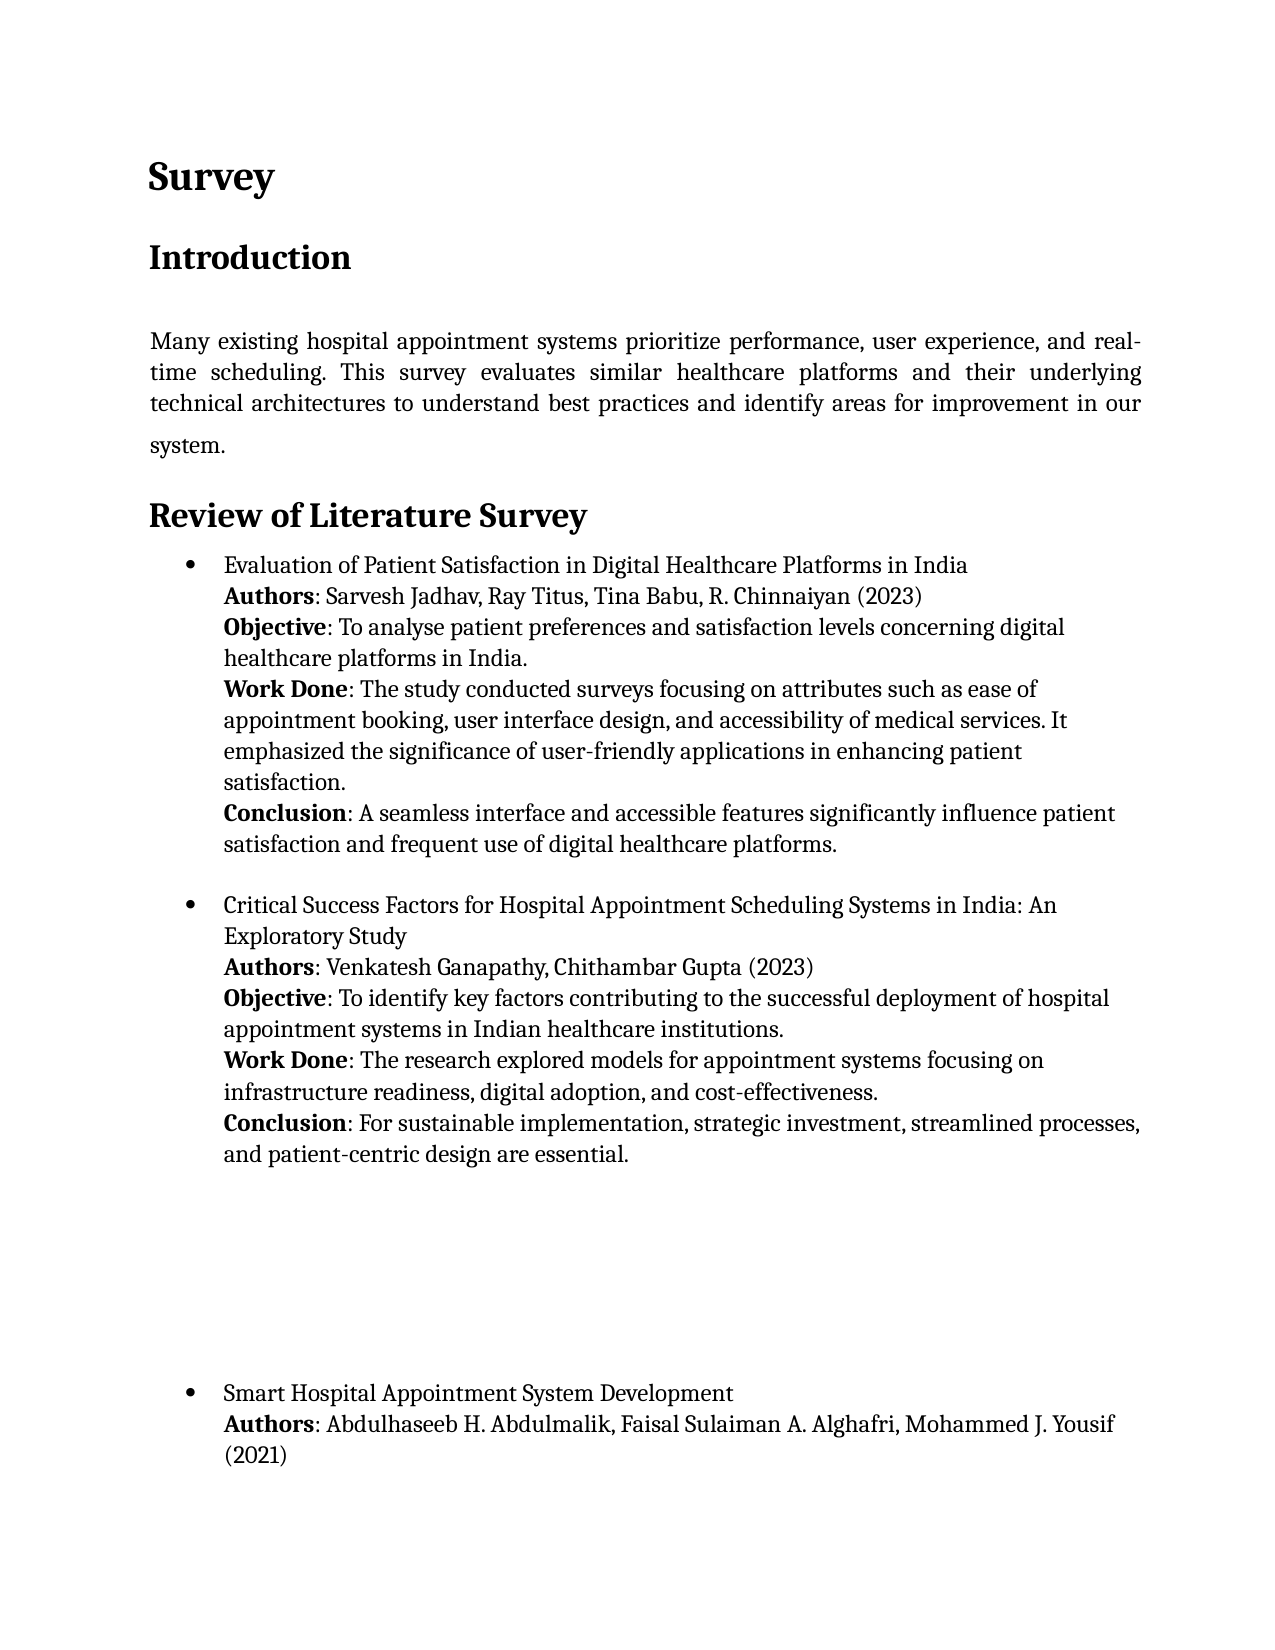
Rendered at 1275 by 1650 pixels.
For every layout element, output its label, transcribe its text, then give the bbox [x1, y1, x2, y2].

subtitle Introduction [148, 237, 1143, 278]
list Evaluation of Patient Satisfaction in Digital Healthcare Platforms in India Authors: Sarvesh Jadhav, Ray Titus, Tina Babu, R. Chinnaiyan (2023) Objective: To analyse patient preferences and satisfaction levels concerning digital healthcare platforms in India. Work Done: The study conducted surveys focusing on attributes such as ease of appointment booking, user interface design, and accessibility of medical services. It emphasized the significance of user-friendly applications in enhancing patient satisfaction. Conclusion: A seamless interface and accessible features significantly influence patient satisfaction and frequent use of digital healthcare platforms. [186, 551, 1143, 889]
subtitle Survey [148, 153, 1143, 201]
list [186, 1379, 1143, 1469]
subtitle Review of Literature Survey [148, 495, 1143, 536]
list Critical Success Factors for Hospital Appointment Scheduling Systems in India: An Exploratory Study Authors: Venkatesh Ganapathy, Chithambar Gupta (2023) Objective: To identify key factors contributing to the successful deployment of hospital appointment systems in Indian healthcare institutions. Work Done: The research explored models for appointment systems focusing on infrastructure readiness, digital adoption, and cost-effectiveness. Conclusion: For sustainable implementation, strategic investment, streamlined processes, and patient-centric design are essential. [186, 891, 1143, 1198]
text Many existing hospital appointment systems prioritize performance, user experience, and real-time scheduling. This survey evaluates similar healthcare platforms and their underlying technical architectures to understand best practices and identify areas for improvement in our system. [150, 327, 1143, 462]
